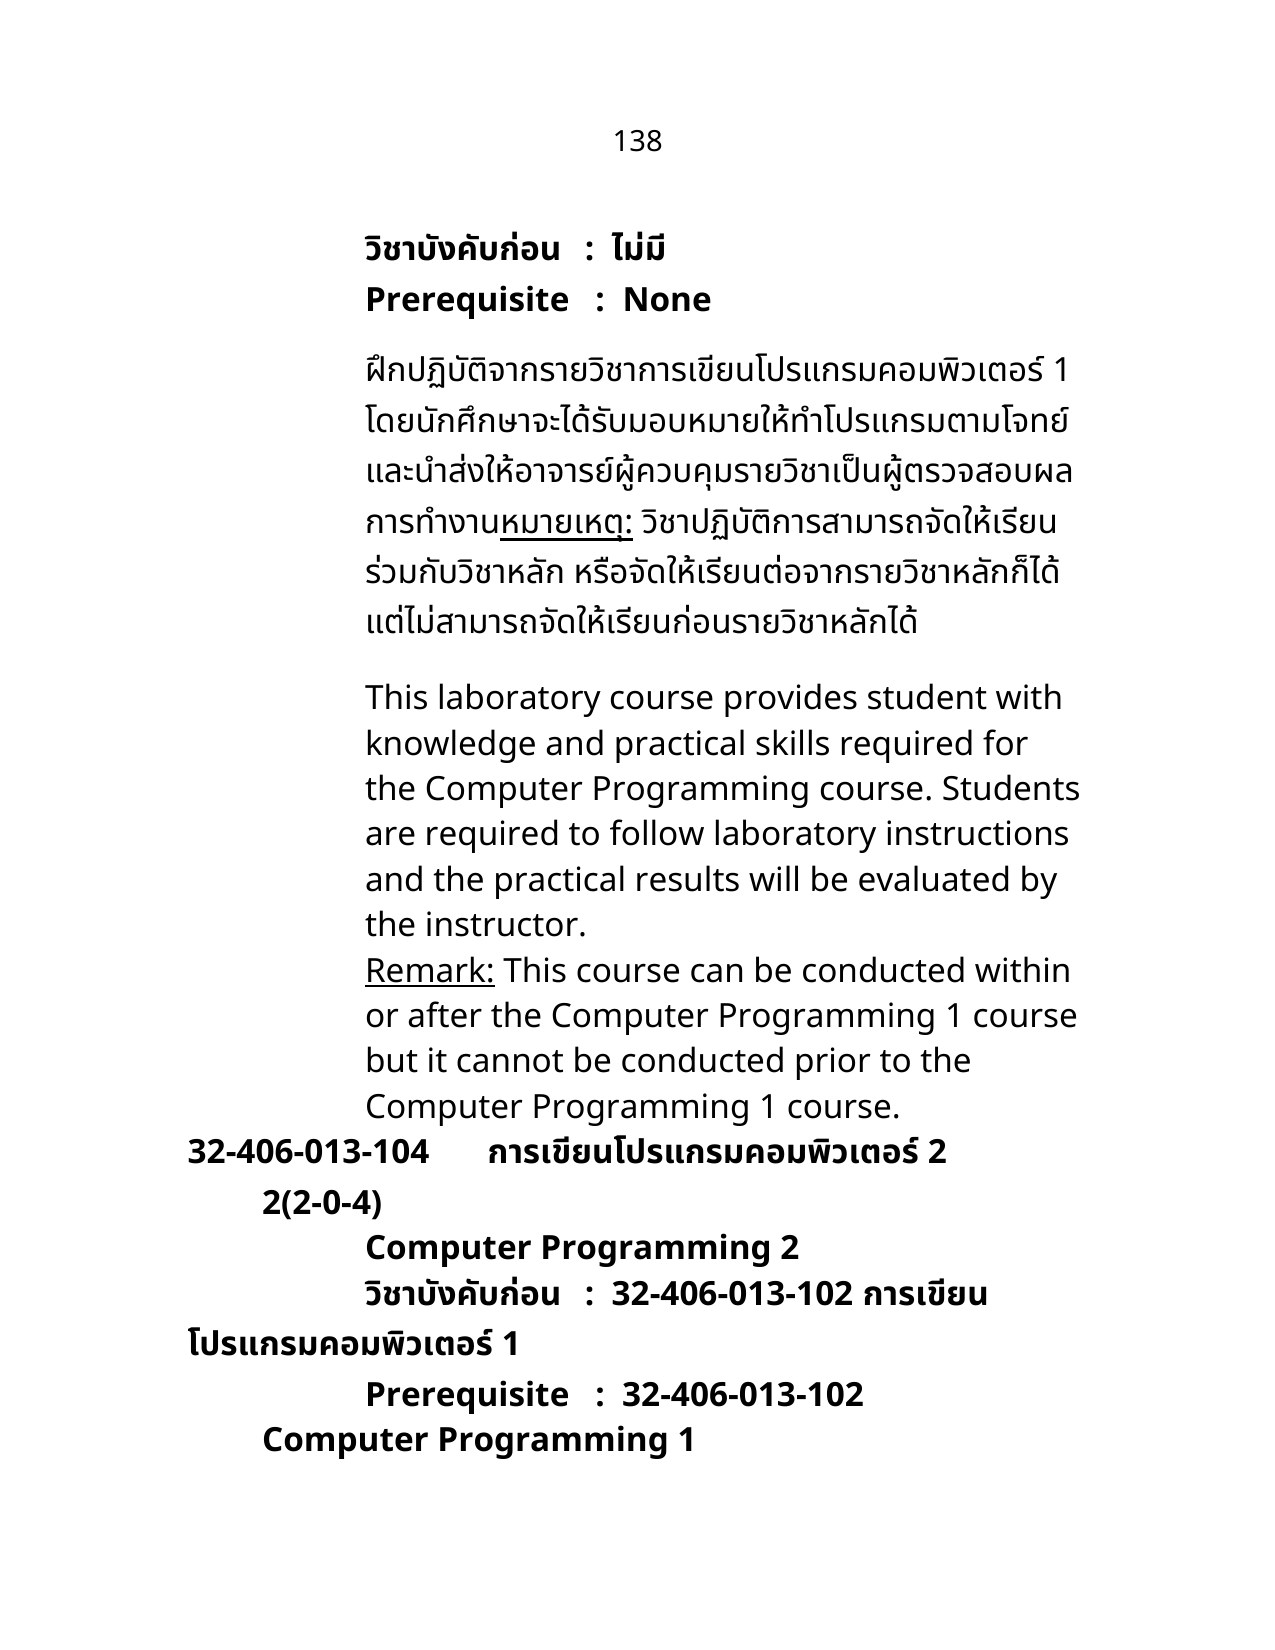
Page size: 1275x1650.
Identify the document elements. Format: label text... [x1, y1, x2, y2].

text Prerequisite : None [187, 276, 1087, 321]
text This laboratory course provides student with knowledge and practical skills required for the Computer Programming course. Students are required to follow laboratory instructions and the practical results will be evaluated by the instructor. Remark: This course can be conducted within or after the Computer Programming 1 course but it cannot be conducted prior to the Computer Programming 1 course. [365, 674, 1087, 1128]
text ฝึกปฏิบัติจากรายวิชาการเขียนโปรแกรมคอมพิวเตอร์ 1 โดยนักศึกษาจะได้รับมอบหมายให้ทำโปรแกรมตามโจทย์และนำส่งให้อาจารย์ผู้ควบคุมรายวิชาเป็นผู้ตรวจสอบผลการทำงานหมายเหตุ: วิชาปฏิบัติการสามารถจัดให้เรียนร่วมกับวิชาหลัก หรือจัดให้เรียนต่อจากรายวิชาหลักก็ได้ แต่ไม่สามารถจัดให้เรียนก่อนรายวิชาหลักได้ [365, 346, 1087, 649]
text Computer Programming 2 [187, 1224, 1087, 1269]
text 32-406-013-104 การเขียนโปรแกรมคอมพิวเตอร์ 2 2(2-0-4) [187, 1128, 1087, 1224]
text Prerequisite : 32-406-013-102 Computer Programming 1 [187, 1371, 1087, 1462]
text วิชาบังคับก่อน : 32-406-013-102 การเขียนโปรแกรมคอมพิวเตอร์ 1 [187, 1269, 1087, 1371]
text วิชาบังคับก่อน : ไม่มี [187, 225, 1087, 276]
